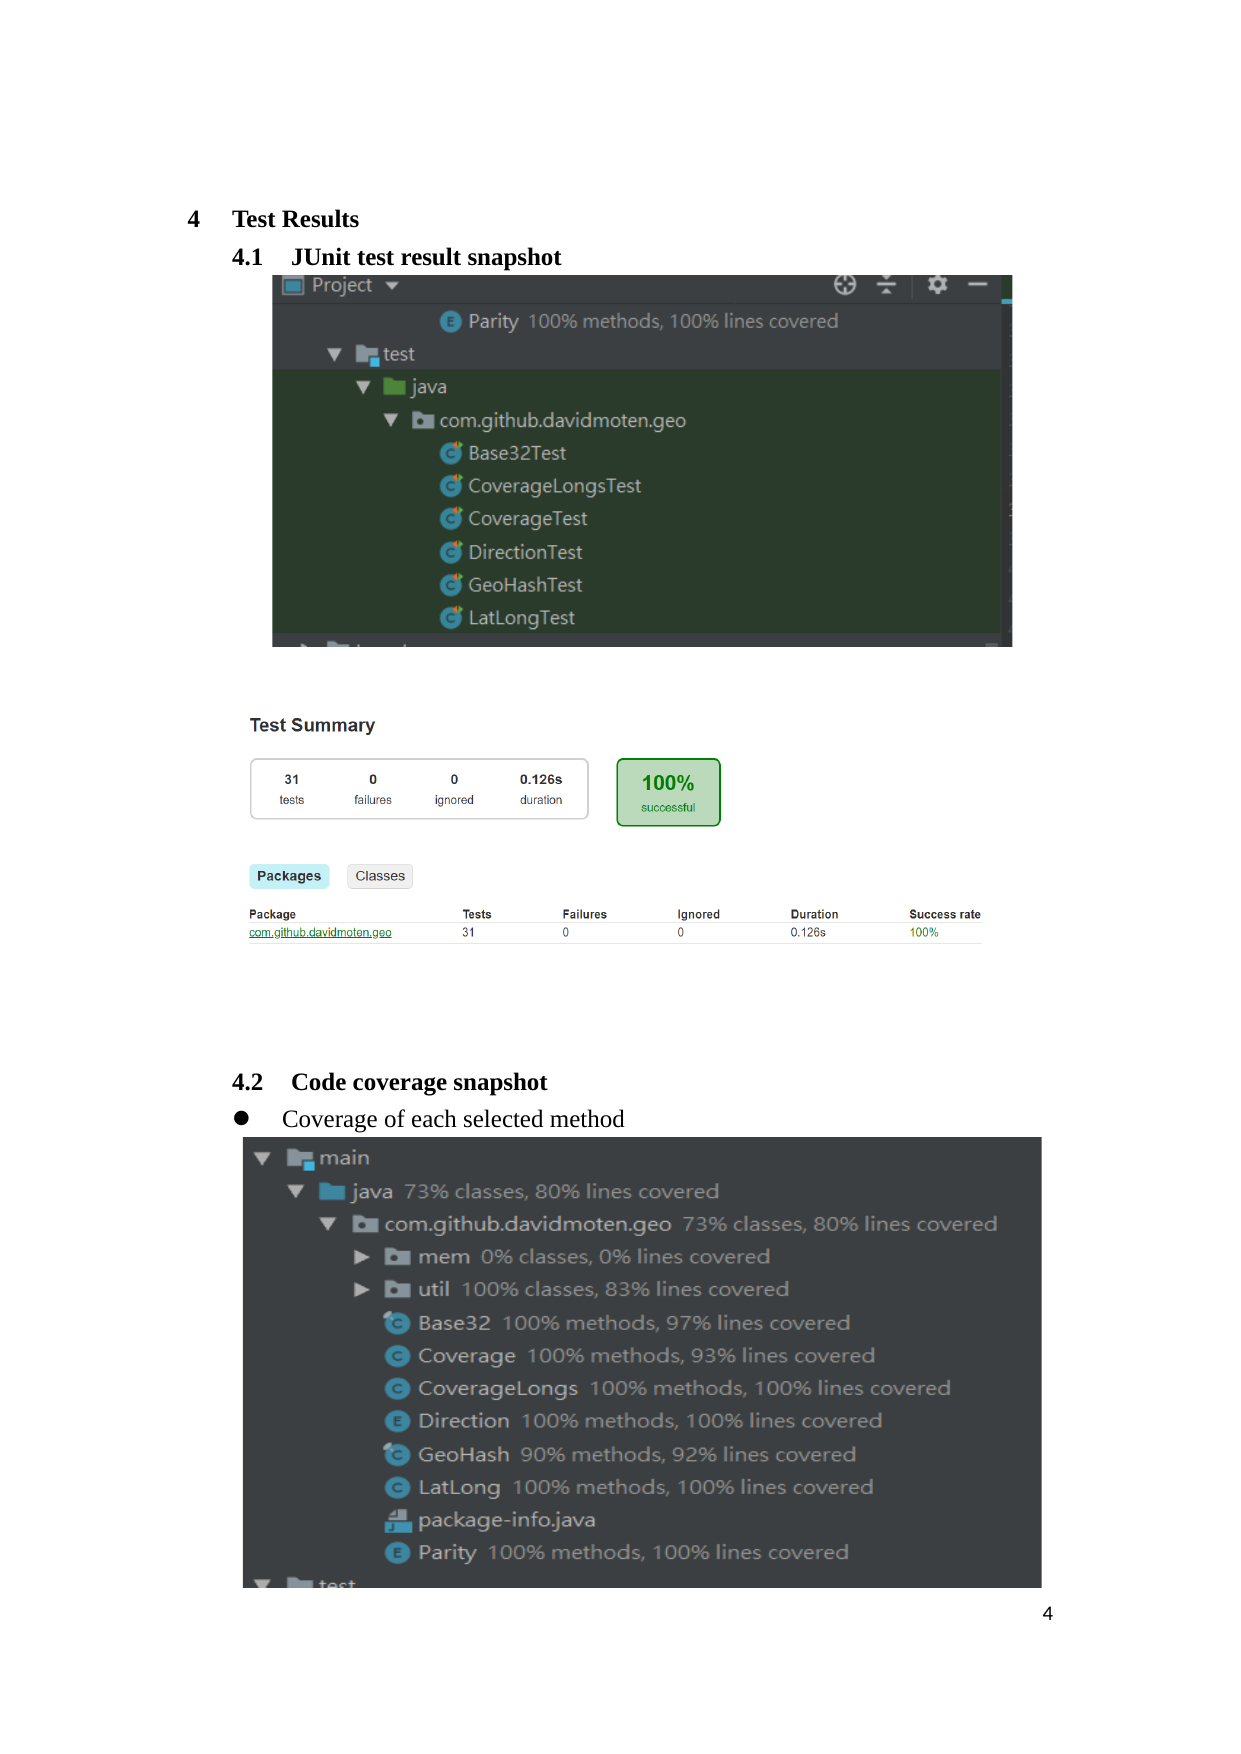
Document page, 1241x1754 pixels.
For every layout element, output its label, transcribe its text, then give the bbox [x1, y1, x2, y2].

list Code coverage snapshot [232, 1062, 1053, 1100]
list Coverage of each selected method [232, 1100, 1053, 1137]
picture [231, 687, 1098, 993]
picture [272, 275, 1013, 647]
picture [242, 1137, 1042, 1588]
list Test Results [187, 200, 1053, 237]
list JUnit test result snapshot [232, 237, 1053, 275]
